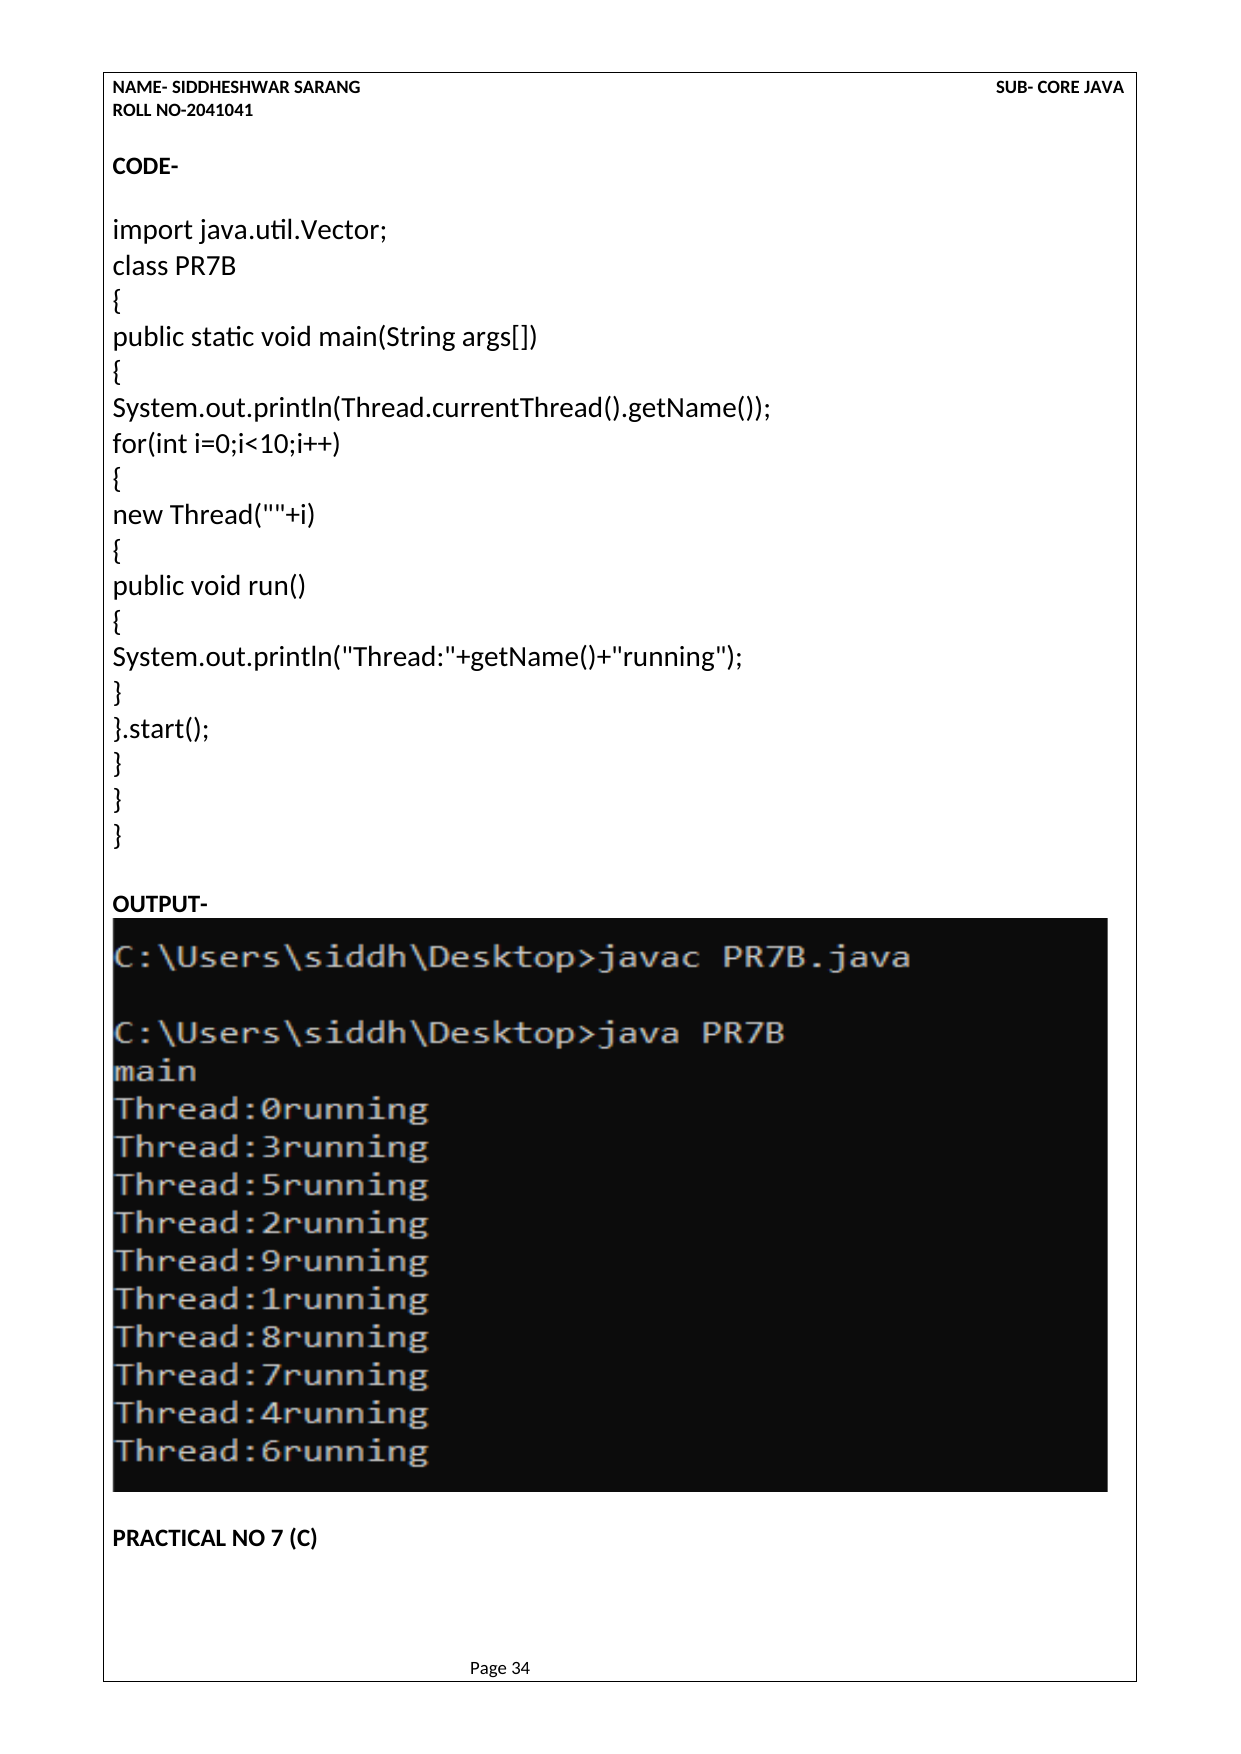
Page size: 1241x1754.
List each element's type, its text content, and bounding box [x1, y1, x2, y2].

text { [112, 460, 1128, 496]
text { [112, 282, 1128, 318]
text { [112, 603, 1128, 638]
text new Thread(""+i) [112, 496, 1128, 532]
text import java.util.Vector; [112, 211, 1128, 247]
text public static void main(String args[]) [112, 318, 1128, 353]
text class PR7B [112, 247, 1128, 282]
text OUTPUT- [112, 888, 1128, 918]
text }.start(); [112, 710, 1128, 745]
text CODE- [112, 150, 1128, 181]
text } [112, 745, 1128, 781]
text } [112, 674, 1128, 710]
text public void run() [112, 567, 1128, 603]
text } [112, 817, 1128, 852]
picture [112, 918, 1108, 1492]
text System.out.println(Thread.currentThread().getName()); [112, 389, 1128, 425]
text } [112, 781, 1128, 817]
text System.out.println("Thread:"+getName()+"running"); [112, 638, 1128, 674]
text for(int i=0;i<10;i++) [112, 425, 1128, 460]
text { [112, 353, 1128, 389]
text PRACTICAL NO 7 (C) [112, 1523, 1128, 1553]
text { [112, 532, 1128, 567]
